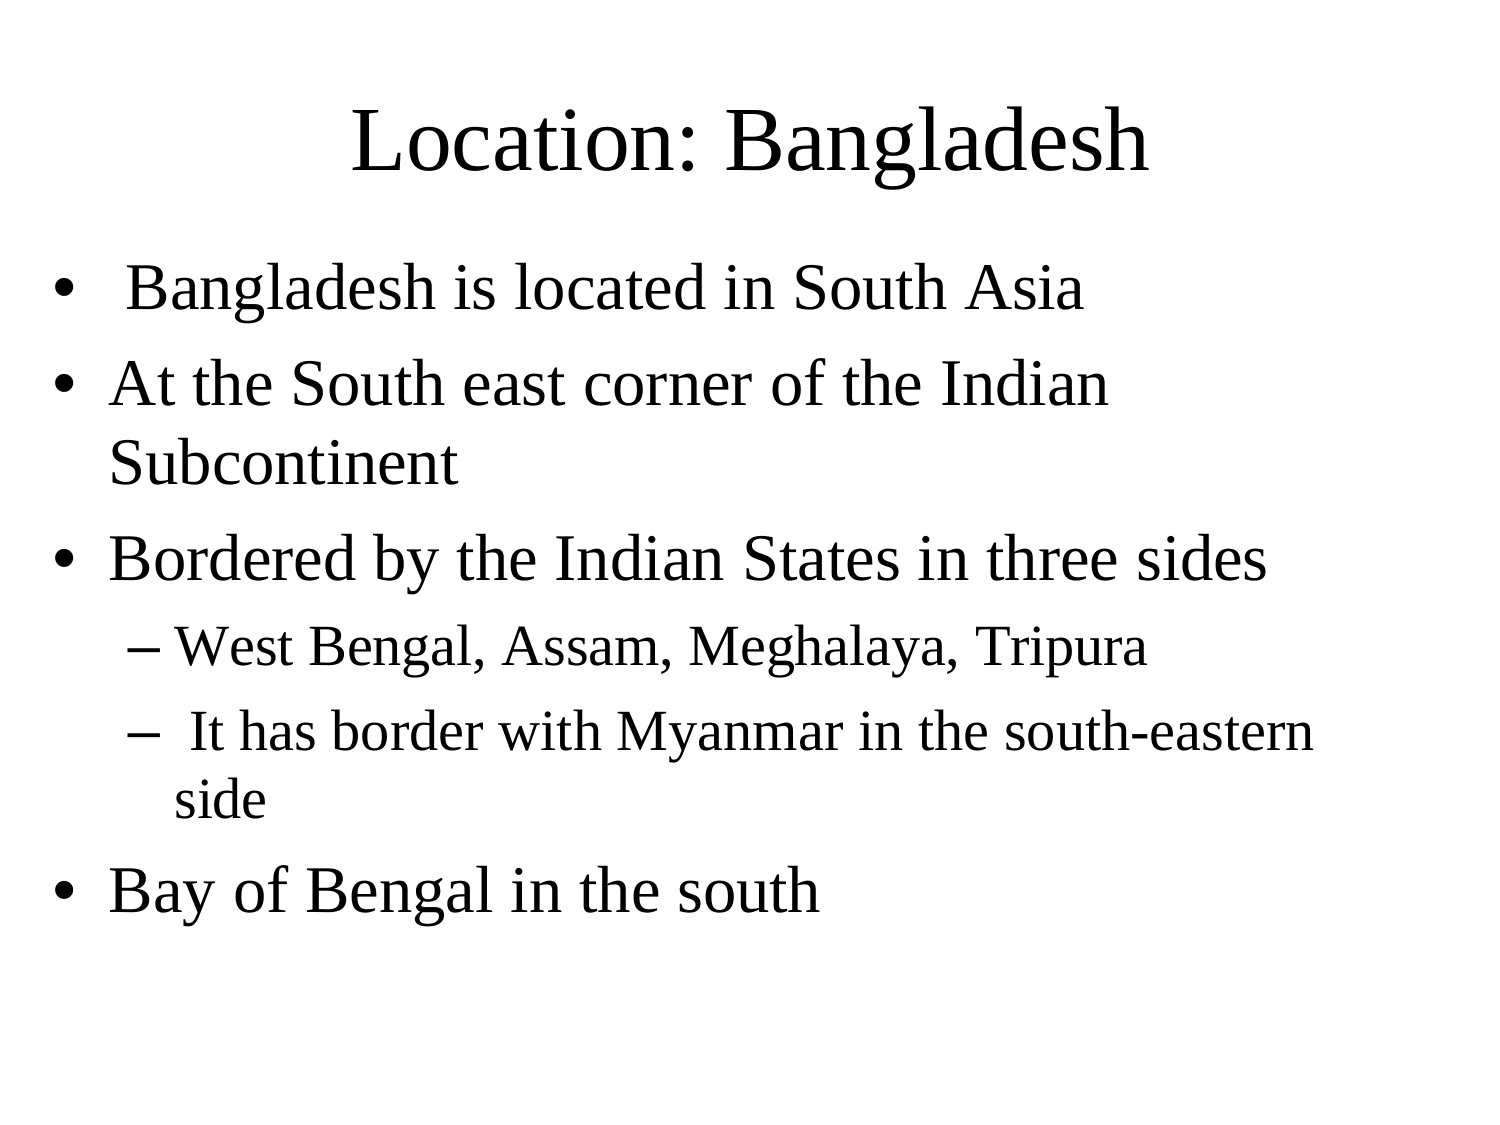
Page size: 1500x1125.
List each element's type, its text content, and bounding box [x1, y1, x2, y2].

list West Bengal, Assam, Meghalaya, Tripura [127, 611, 1500, 678]
list At the South east corner of the Indian Subcontinent [52, 343, 1111, 499]
list Bordered by the Indian States in three sides [52, 518, 1500, 594]
subtitle Location: Bangladesh [38, 85, 1462, 190]
list Bay of Bengal in the south [52, 850, 1500, 927]
list Bangladesh is located in South Asia [52, 247, 1500, 324]
list It has border with Myanmar in the south-eastern side [127, 695, 1315, 832]
